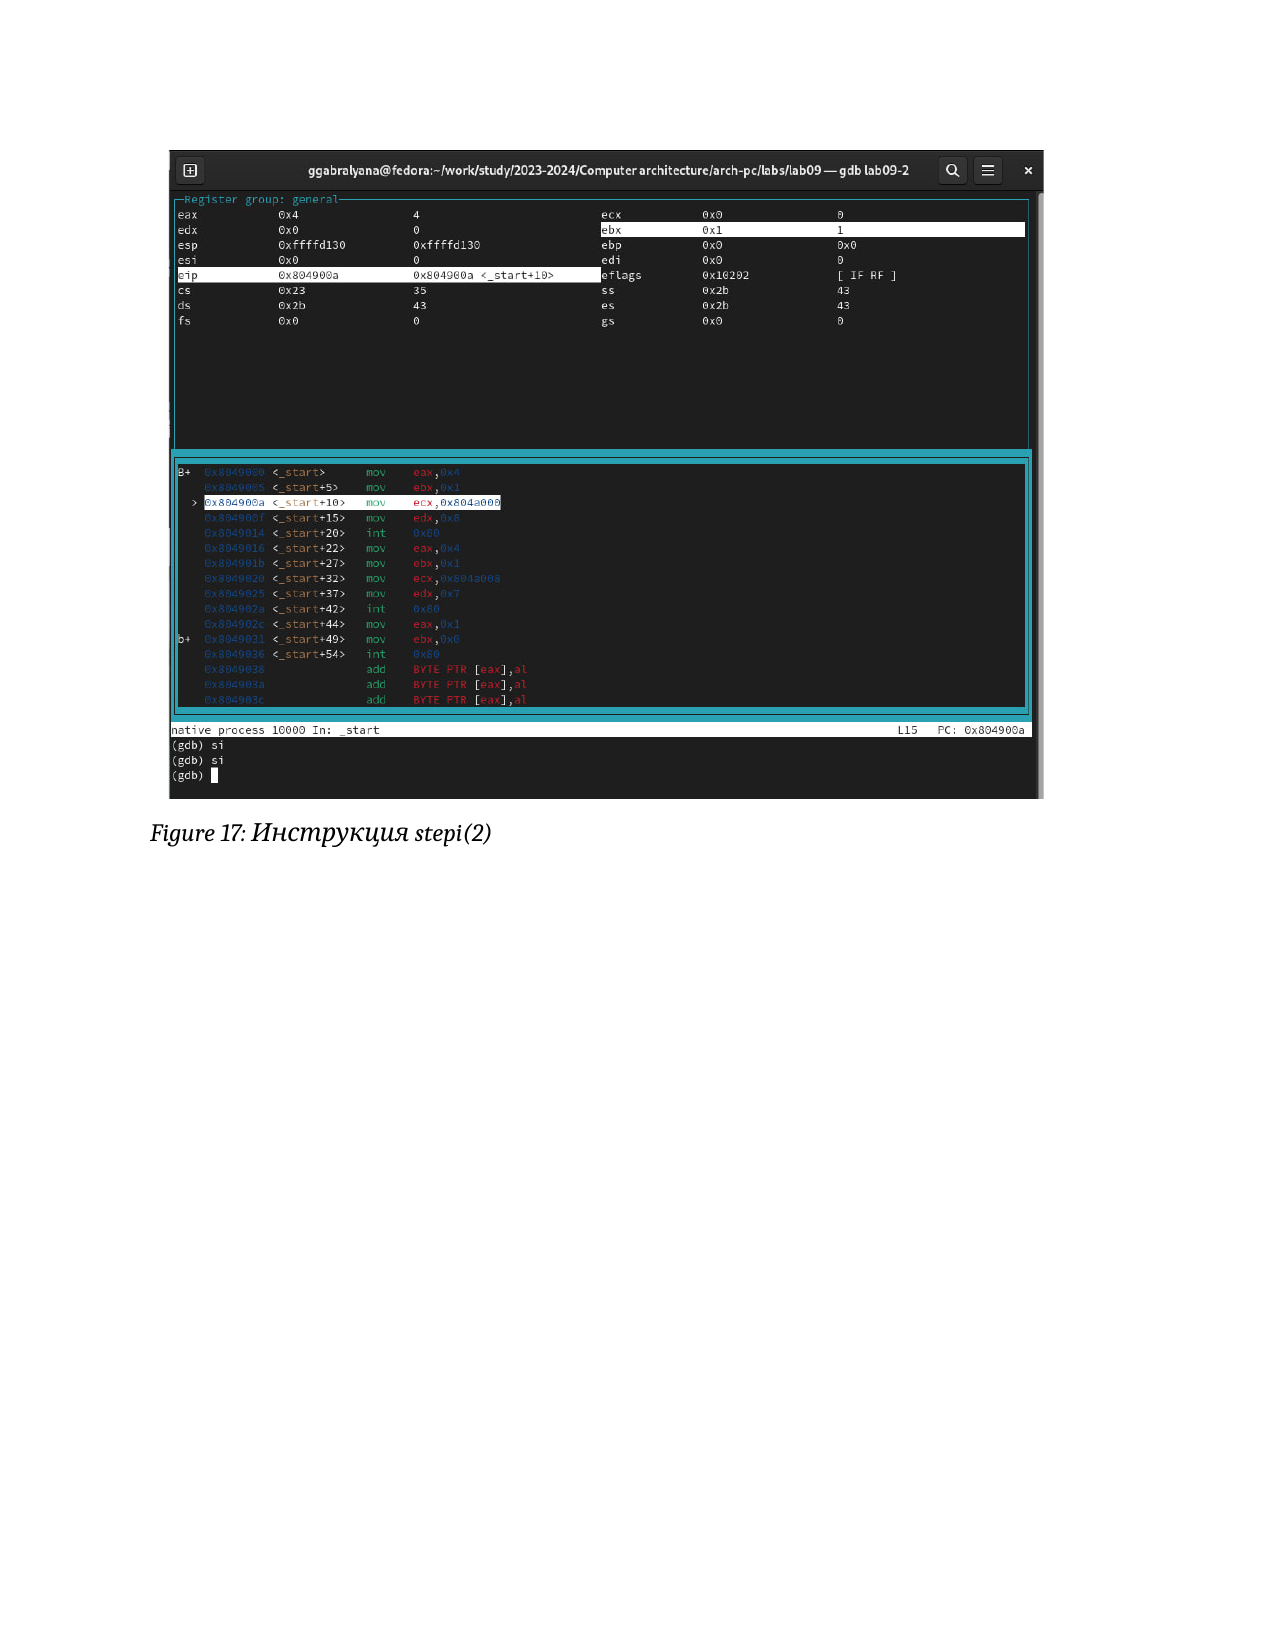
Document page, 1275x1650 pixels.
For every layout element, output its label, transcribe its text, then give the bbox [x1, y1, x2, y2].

text Figure 17: Инструкция stepi(2) [150, 819, 1125, 848]
picture [168, 150, 1044, 799]
